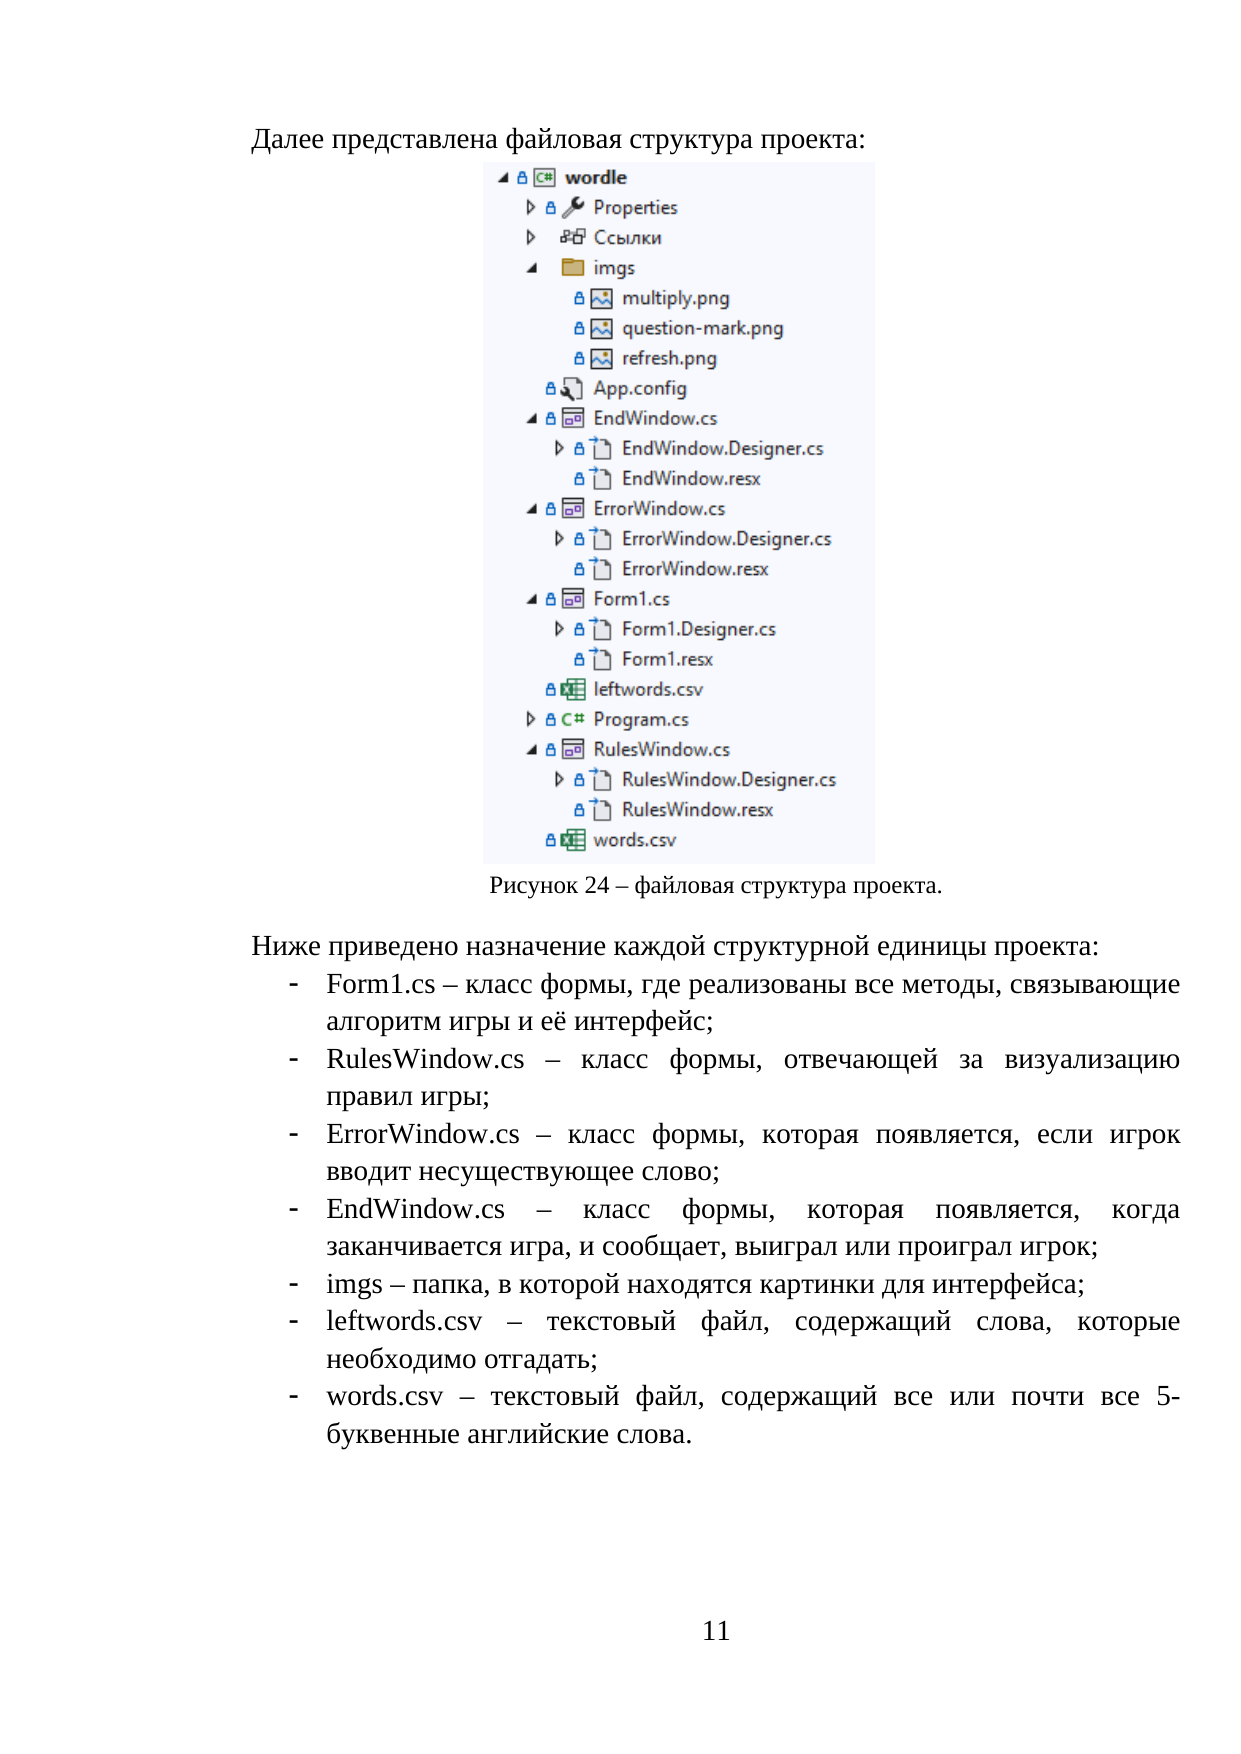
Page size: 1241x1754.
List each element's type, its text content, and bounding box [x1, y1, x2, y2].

list leftwords.csv – текстовый файл, содержащий слова, которые необходимо отгадать; [288, 1301, 1181, 1376]
picture [483, 162, 876, 864]
list imgs – папка, в которой находятся картинки для интерфейса; [288, 1263, 1181, 1301]
text Далее представлена файловая структура проекта: [177, 118, 1181, 156]
list RulesWindow.cs – класс формы, отвечающей за визуализацию правил игры; [288, 1038, 1181, 1113]
list EndWindow.cs – класс формы, которая появляется, когда заканчивается игра, и сообщает, выиграл или проиграл игрок; [288, 1188, 1181, 1263]
list Form1.cs – класс формы, где реализованы все методы, связывающие алгоритм игры и её интерфейс; [288, 963, 1181, 1038]
list ErrorWindow.cs – класс формы, которая появляется, если игрок вводит несуществующее слово; [288, 1113, 1181, 1188]
list words.csv – текстовый файл, содержащий все или почти все 5-буквенные английские слова. [288, 1376, 1181, 1451]
text Ниже приведено назначение каждой структурной единицы проекта: [177, 926, 1181, 963]
